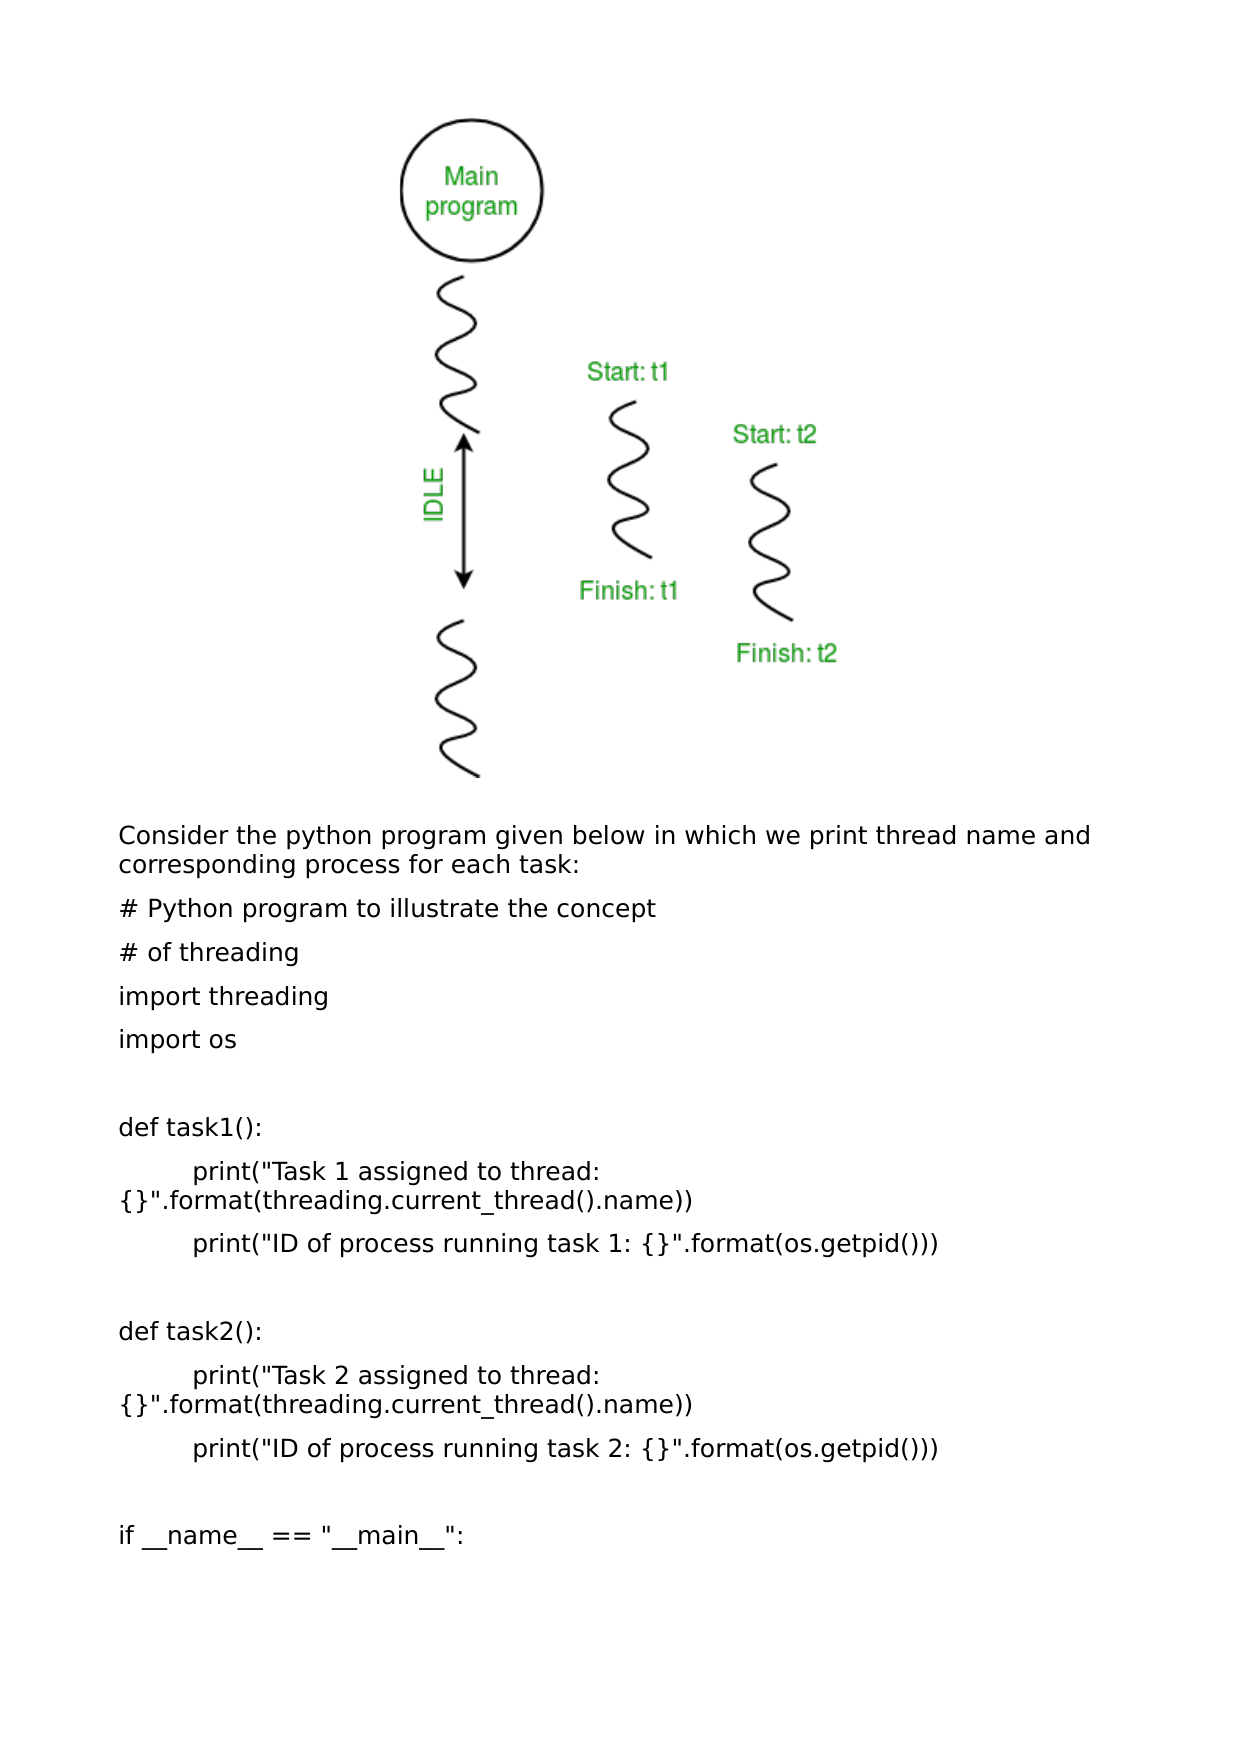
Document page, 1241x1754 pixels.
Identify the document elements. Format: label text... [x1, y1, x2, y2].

picture [399, 118, 841, 778]
text print("ID of process running task 2: {}".format(os.getpid())) [118, 1434, 1122, 1463]
text def task1(): [118, 1113, 1122, 1142]
text Consider the python program given below in which we print thread name and corresponding process for each task: [118, 821, 1122, 880]
text print("ID of process running task 1: {}".format(os.getpid())) [118, 1230, 1122, 1259]
text import threading [118, 982, 1122, 1011]
text import os [118, 1026, 1122, 1055]
text print("Task 2 assigned to thread: {}".format(threading.current_thread().name)) [118, 1361, 1122, 1419]
text # of threading [118, 938, 1122, 967]
text # Python program to illustrate the concept [118, 894, 1122, 923]
text def task2(): [118, 1317, 1122, 1346]
text print("Task 1 assigned to thread: {}".format(threading.current_thread().name)) [118, 1157, 1122, 1215]
text if __name__ == "__main__": [118, 1521, 1122, 1551]
